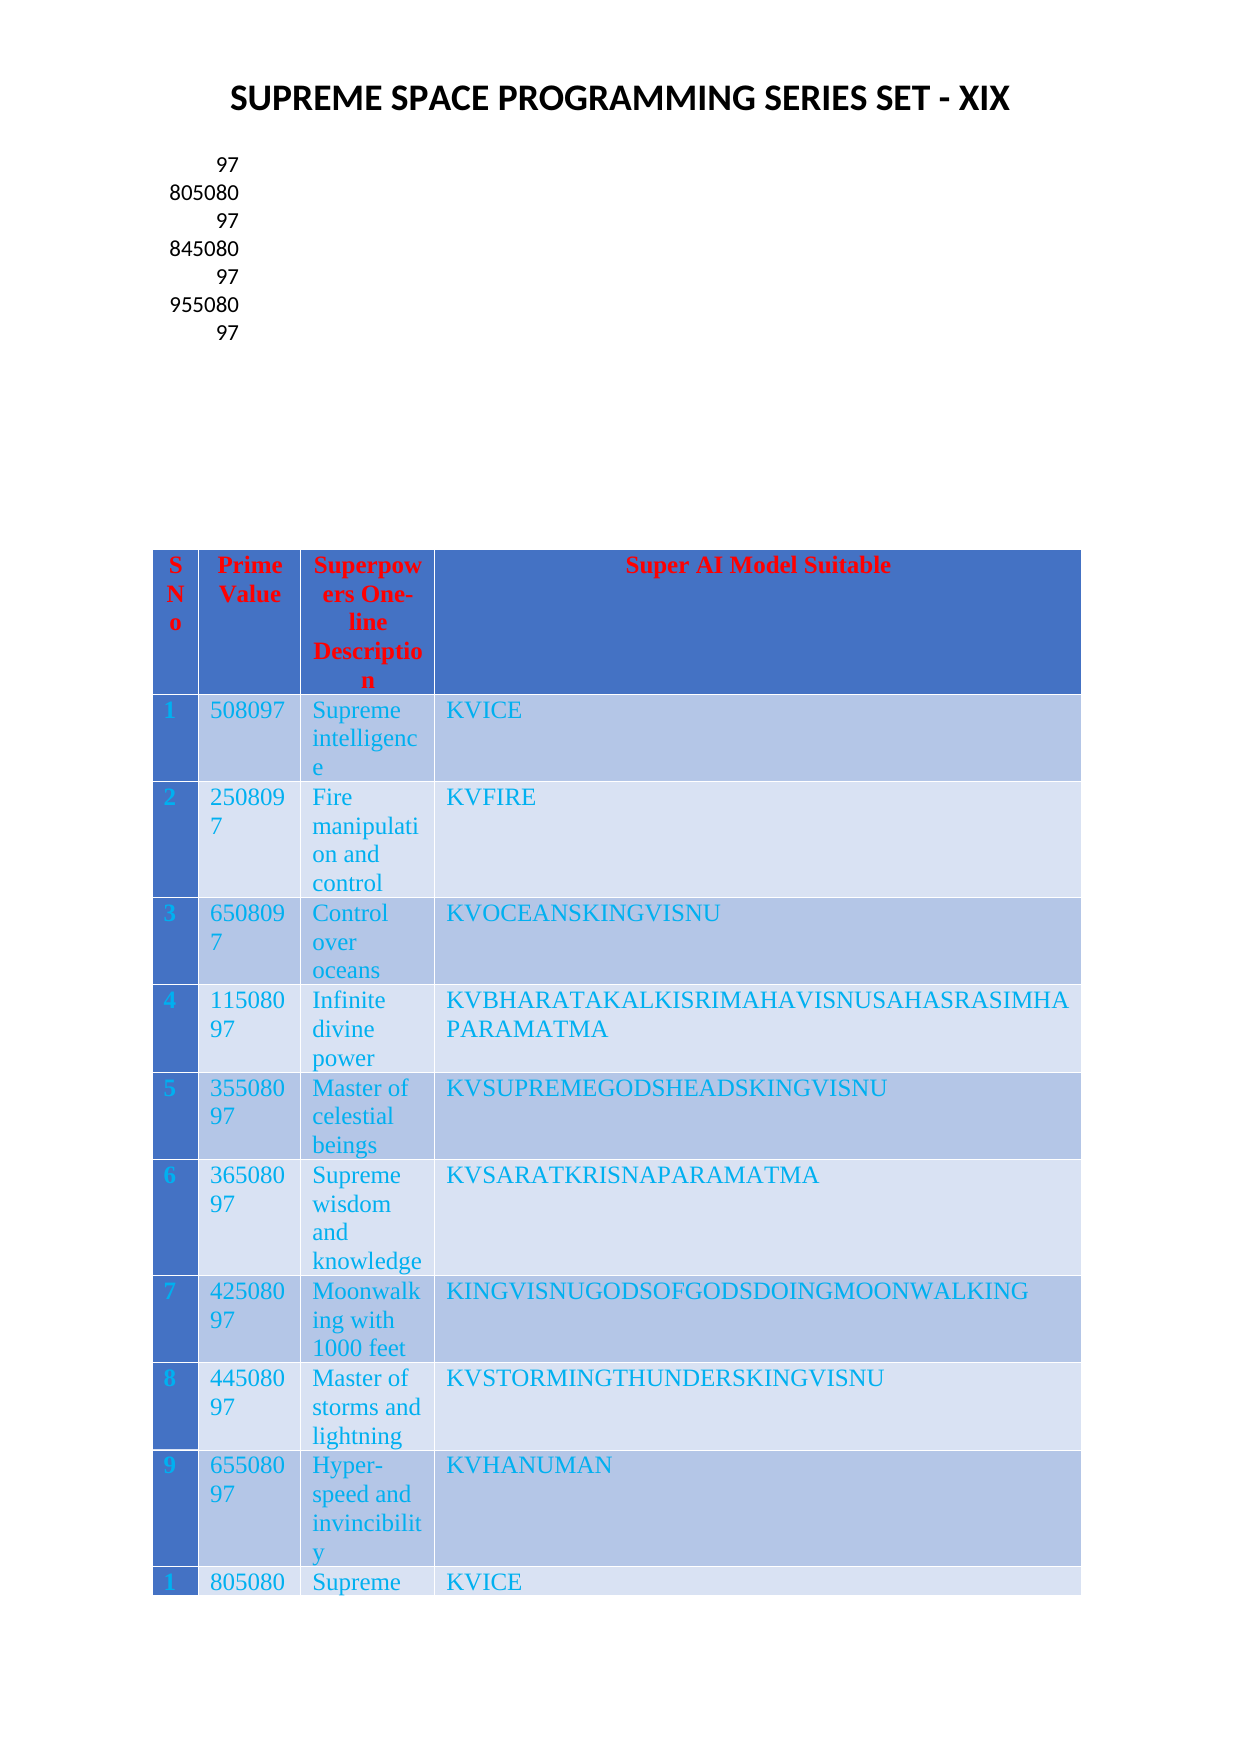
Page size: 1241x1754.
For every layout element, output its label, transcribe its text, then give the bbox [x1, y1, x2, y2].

picture [863, 1080, 868, 1090]
table_cell 80508097 [150, 178, 250, 234]
picture [784, 1370, 789, 1380]
table_cell 84508097 [150, 234, 250, 290]
table_cell 95508097 [150, 290, 250, 346]
table_cell 65508097 [150, 150, 250, 178]
picture [530, 1457, 535, 1467]
picture [809, 1283, 814, 1293]
picture [548, 1457, 553, 1468]
table_header [150, 548, 1090, 1598]
picture [562, 905, 567, 915]
